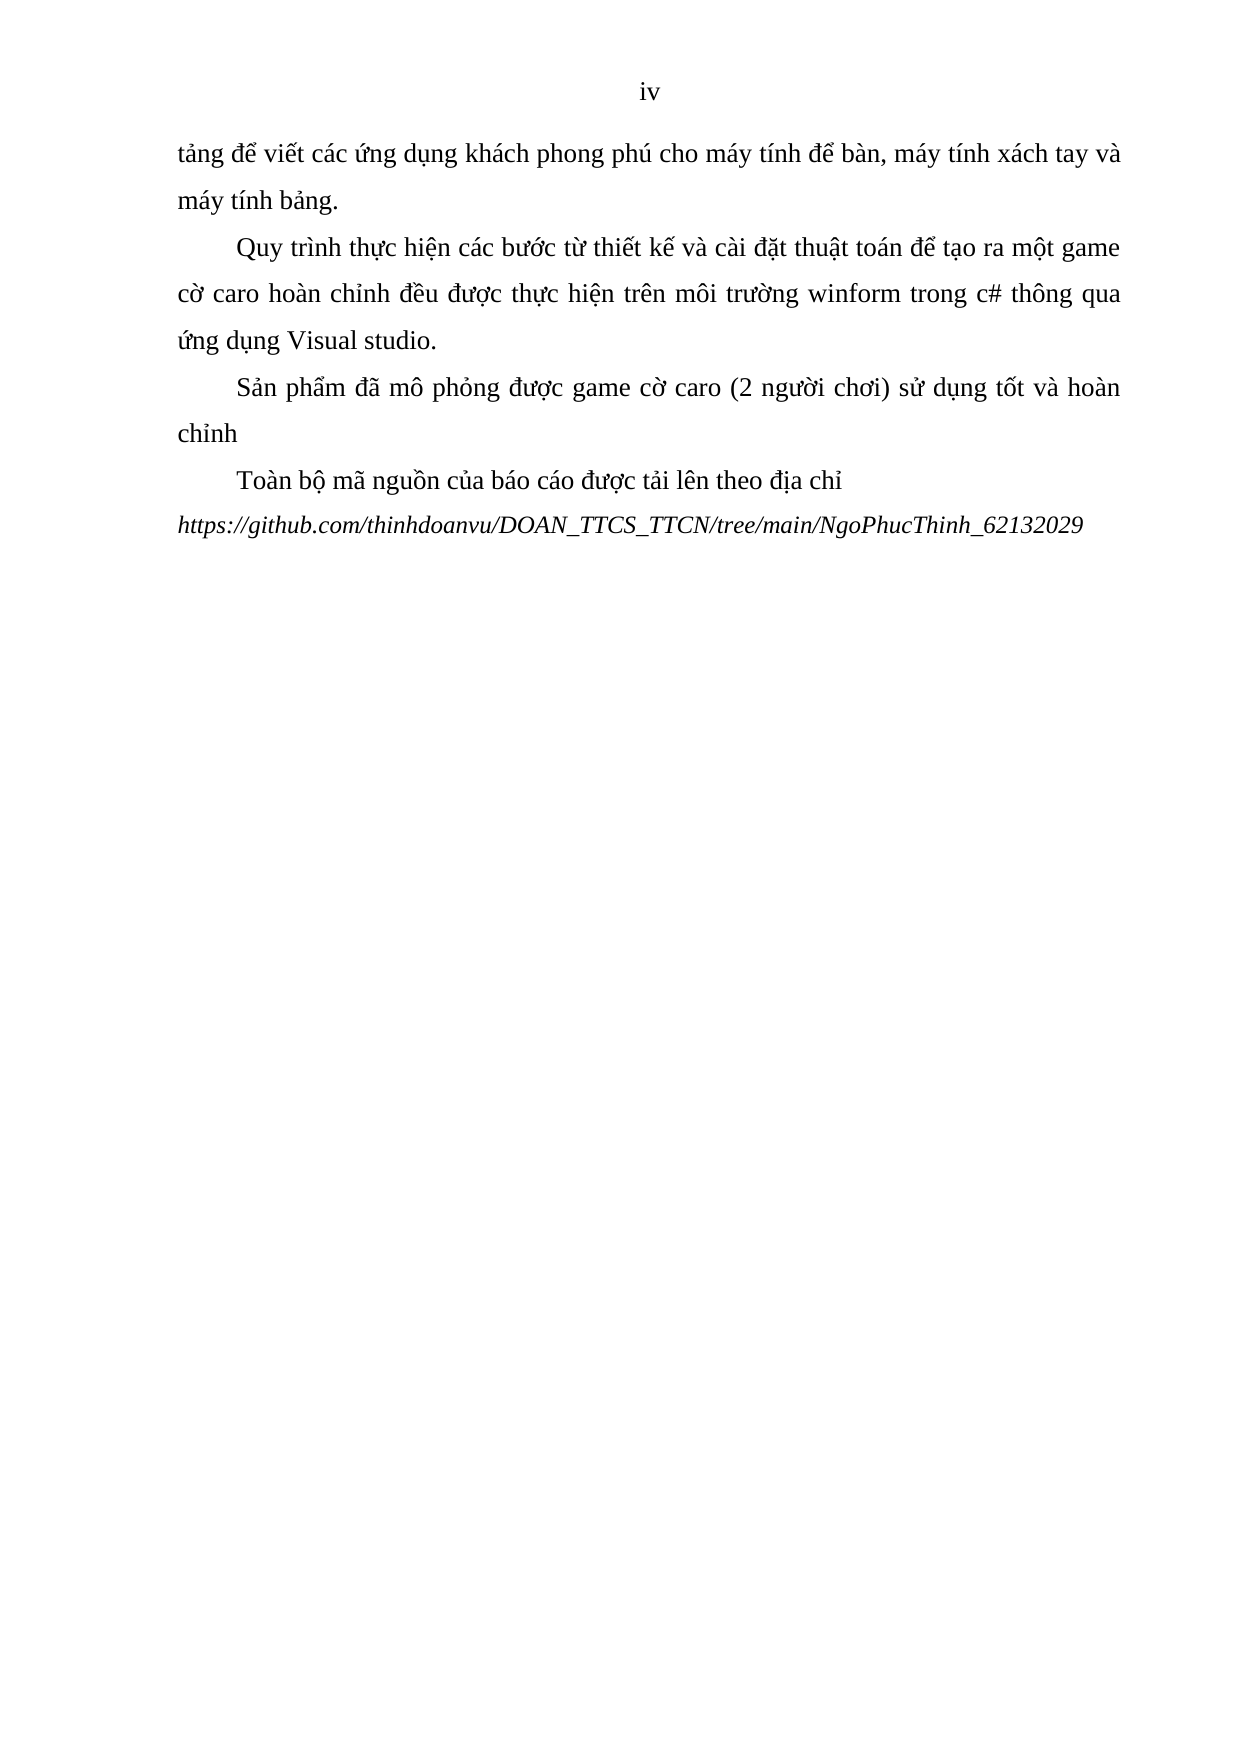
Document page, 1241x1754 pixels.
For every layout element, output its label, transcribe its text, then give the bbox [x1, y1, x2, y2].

text https://github.com/thinhdoanvu/DOAN_TTCS_TTCN/tree/main/NgoPhucThinh_62132029 [177, 511, 1122, 539]
text Quy trình thực hiện các bước từ thiết kế và cài đặt thuật toán để tạo ra một game cờ caro hoàn chỉnh đều được thực hiện trên môi trường winform trong c# thông qua ứng dụng Visual studio. [177, 231, 1122, 355]
text Sản phẩm đã mô phỏng được game cờ caro (2 người chơi) sử dụng tốt và hoàn chỉnh [177, 371, 1122, 448]
text Toàn bộ mã nguồn của báo cáo được tải lên theo địa chỉ [177, 464, 1122, 495]
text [177, 137, 1122, 215]
